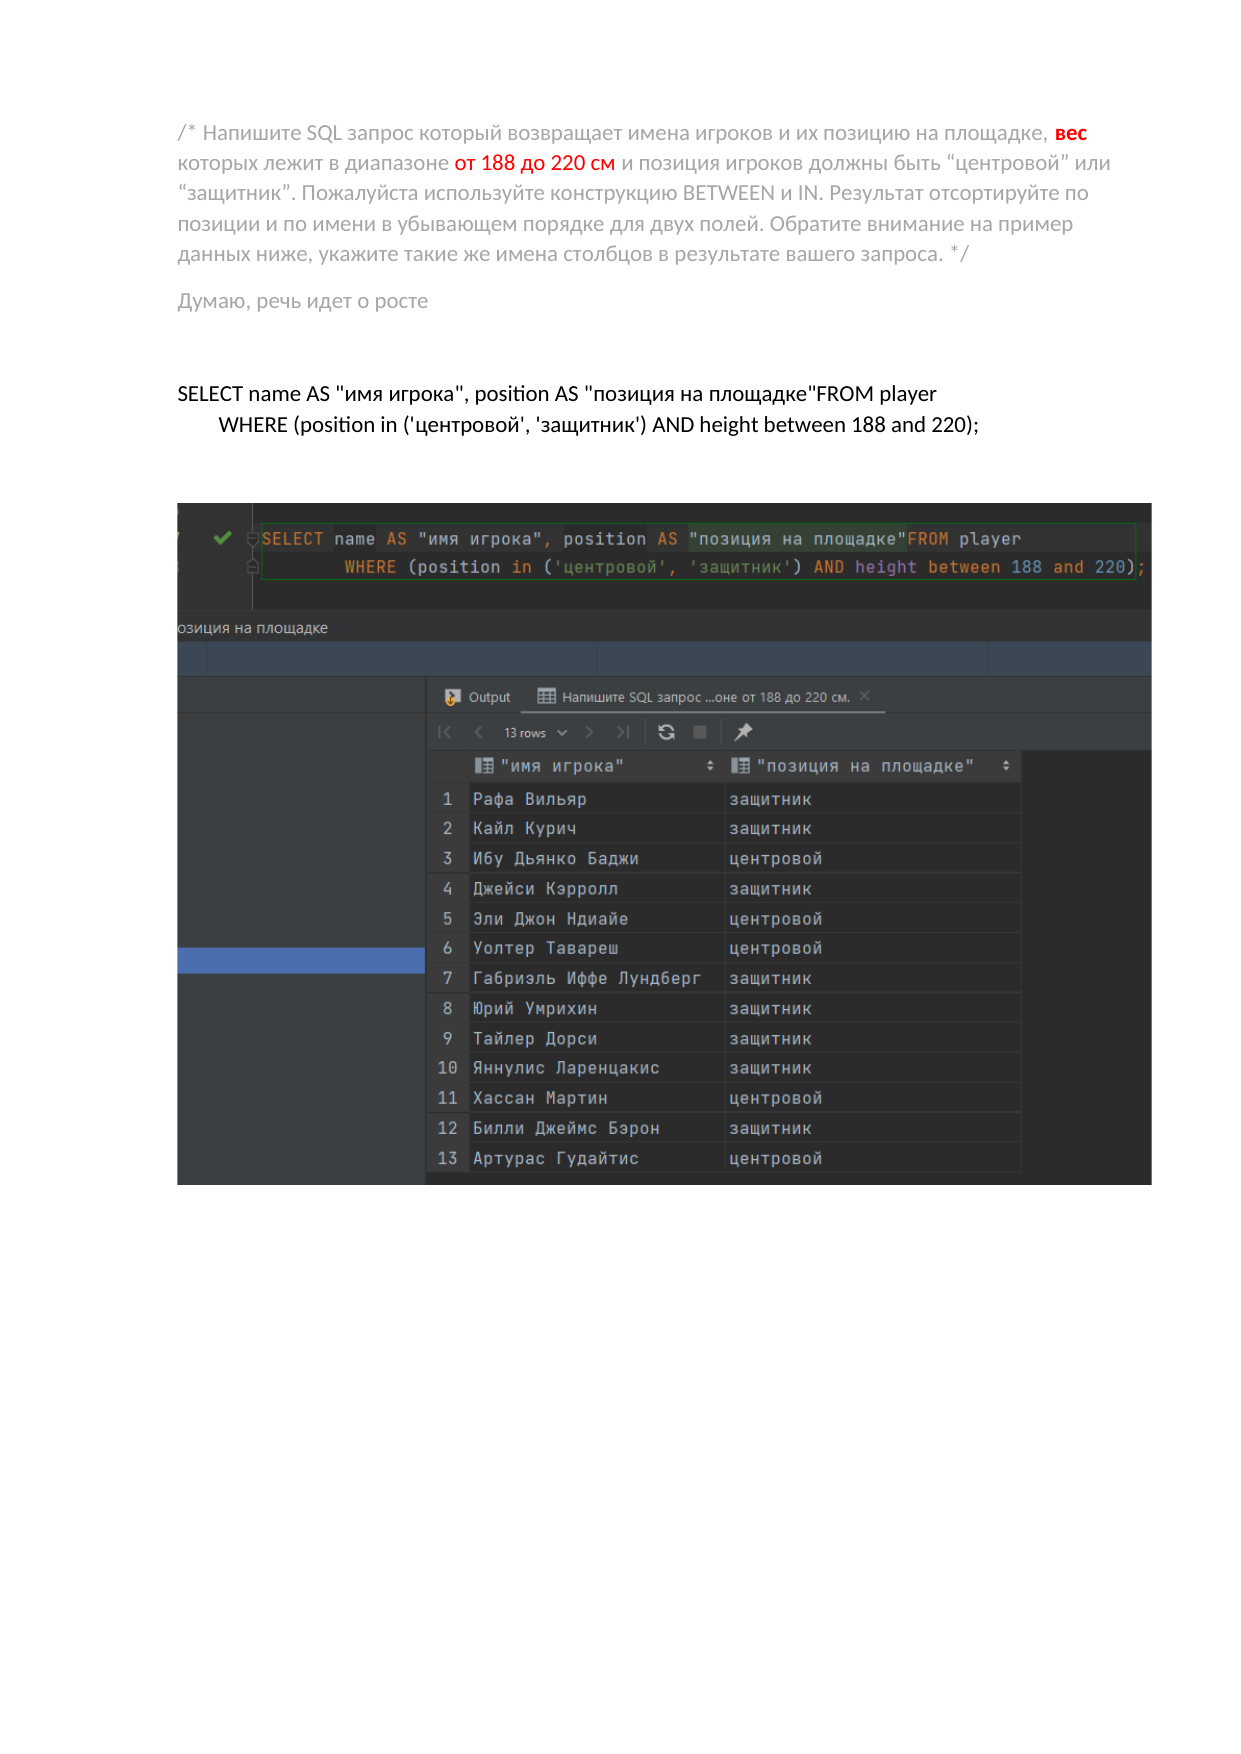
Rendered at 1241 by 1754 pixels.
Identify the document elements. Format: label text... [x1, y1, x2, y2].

text SELECT name AS "имя игрока", position AS "позиция на площадке"FROM player WHERE (position in ('центровой', 'защитник') AND height between 188 and 220); [177, 379, 1152, 438]
text Думаю, речь идет о росте [177, 286, 1152, 314]
picture [177, 503, 1152, 1185]
text /* Напишите SQL запрос который возвращает имена игроков и их позицию на площадке, вес которых лежит в диапазоне от 188 до 220 см и позиция игроков должны быть “центровой” или “защитник”. Пожалуйста используйте конструкцию BETWEEN и IN. Результат отсортируйте по позиции и по имени в убывающем порядке для двух полей. Обратите внимание на пример данных ниже, укажите такие же имена столбцов в результате вашего запроса. */ [177, 118, 1152, 267]
